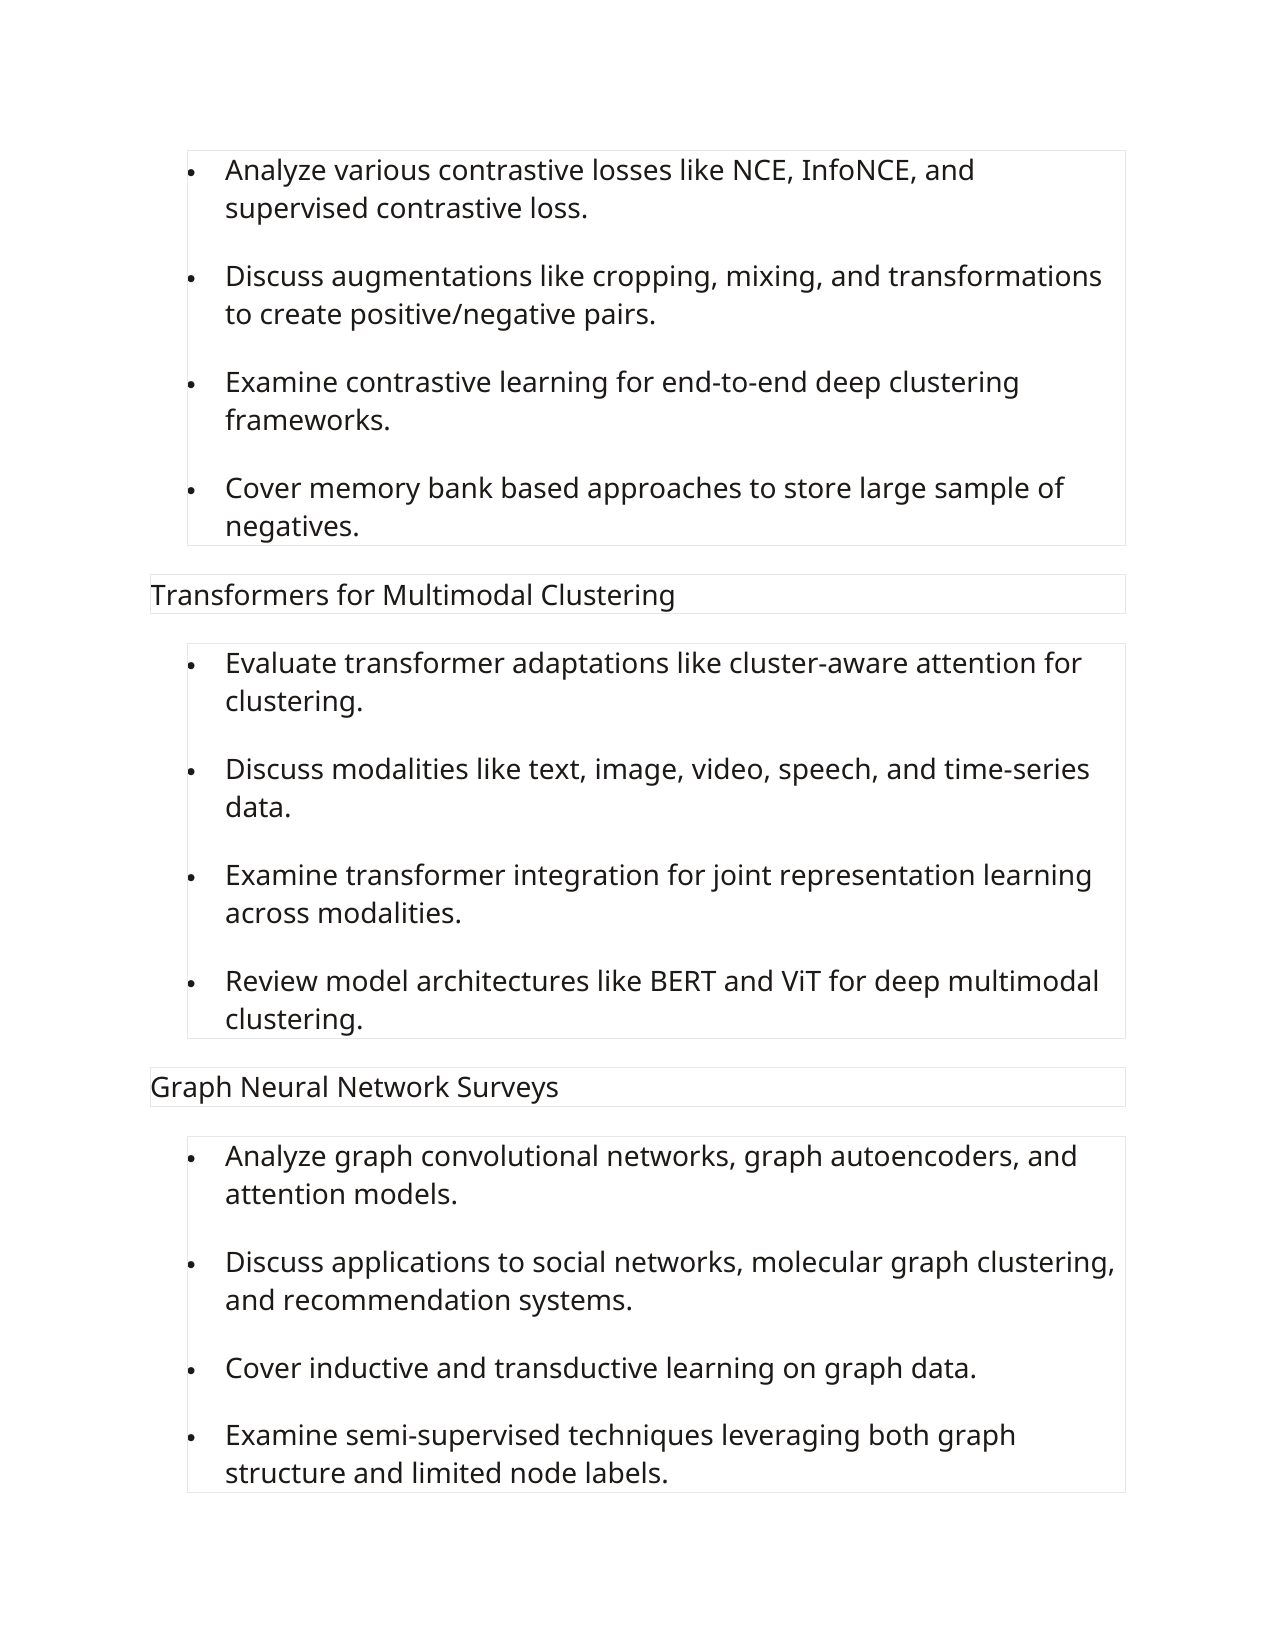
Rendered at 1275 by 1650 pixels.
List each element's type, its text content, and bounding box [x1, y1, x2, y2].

text Graph Neural Network Surveys [151, 1068, 1125, 1106]
list Cover inductive and transductive learning on graph data. [188, 1347, 1125, 1386]
list Analyze graph convolutional networks, graph autoencoders, and attention models. [188, 1137, 1125, 1213]
text Transformers for Multimodal Clustering [151, 575, 1125, 613]
list Evaluate transformer adaptations like cluster-aware attention for clustering. [188, 644, 1125, 720]
list Analyze various contrastive losses like NCE, InfoNCE, and supervised contrastive loss. [188, 151, 1125, 227]
list Cover memory bank based approaches to store large sample of negatives. [188, 467, 1125, 545]
list Review model architectures like BERT and ViT for deep multimodal clustering. [188, 960, 1125, 1038]
list Examine transformer integration for joint representation learning across modalities. [188, 854, 1125, 932]
list Examine semi-supervised techniques leveraging both graph structure and limited node labels. [188, 1415, 1125, 1492]
list Discuss augmentations like cropping, mixing, and transformations to create positive/negative pairs. [188, 256, 1125, 333]
list Examine contrastive learning for end-to-end deep clustering frameworks. [188, 362, 1125, 439]
list Discuss applications to social networks, molecular graph clustering, and recommendation systems. [188, 1242, 1125, 1319]
list Discuss modalities like text, image, video, speech, and time-series data. [188, 749, 1125, 826]
